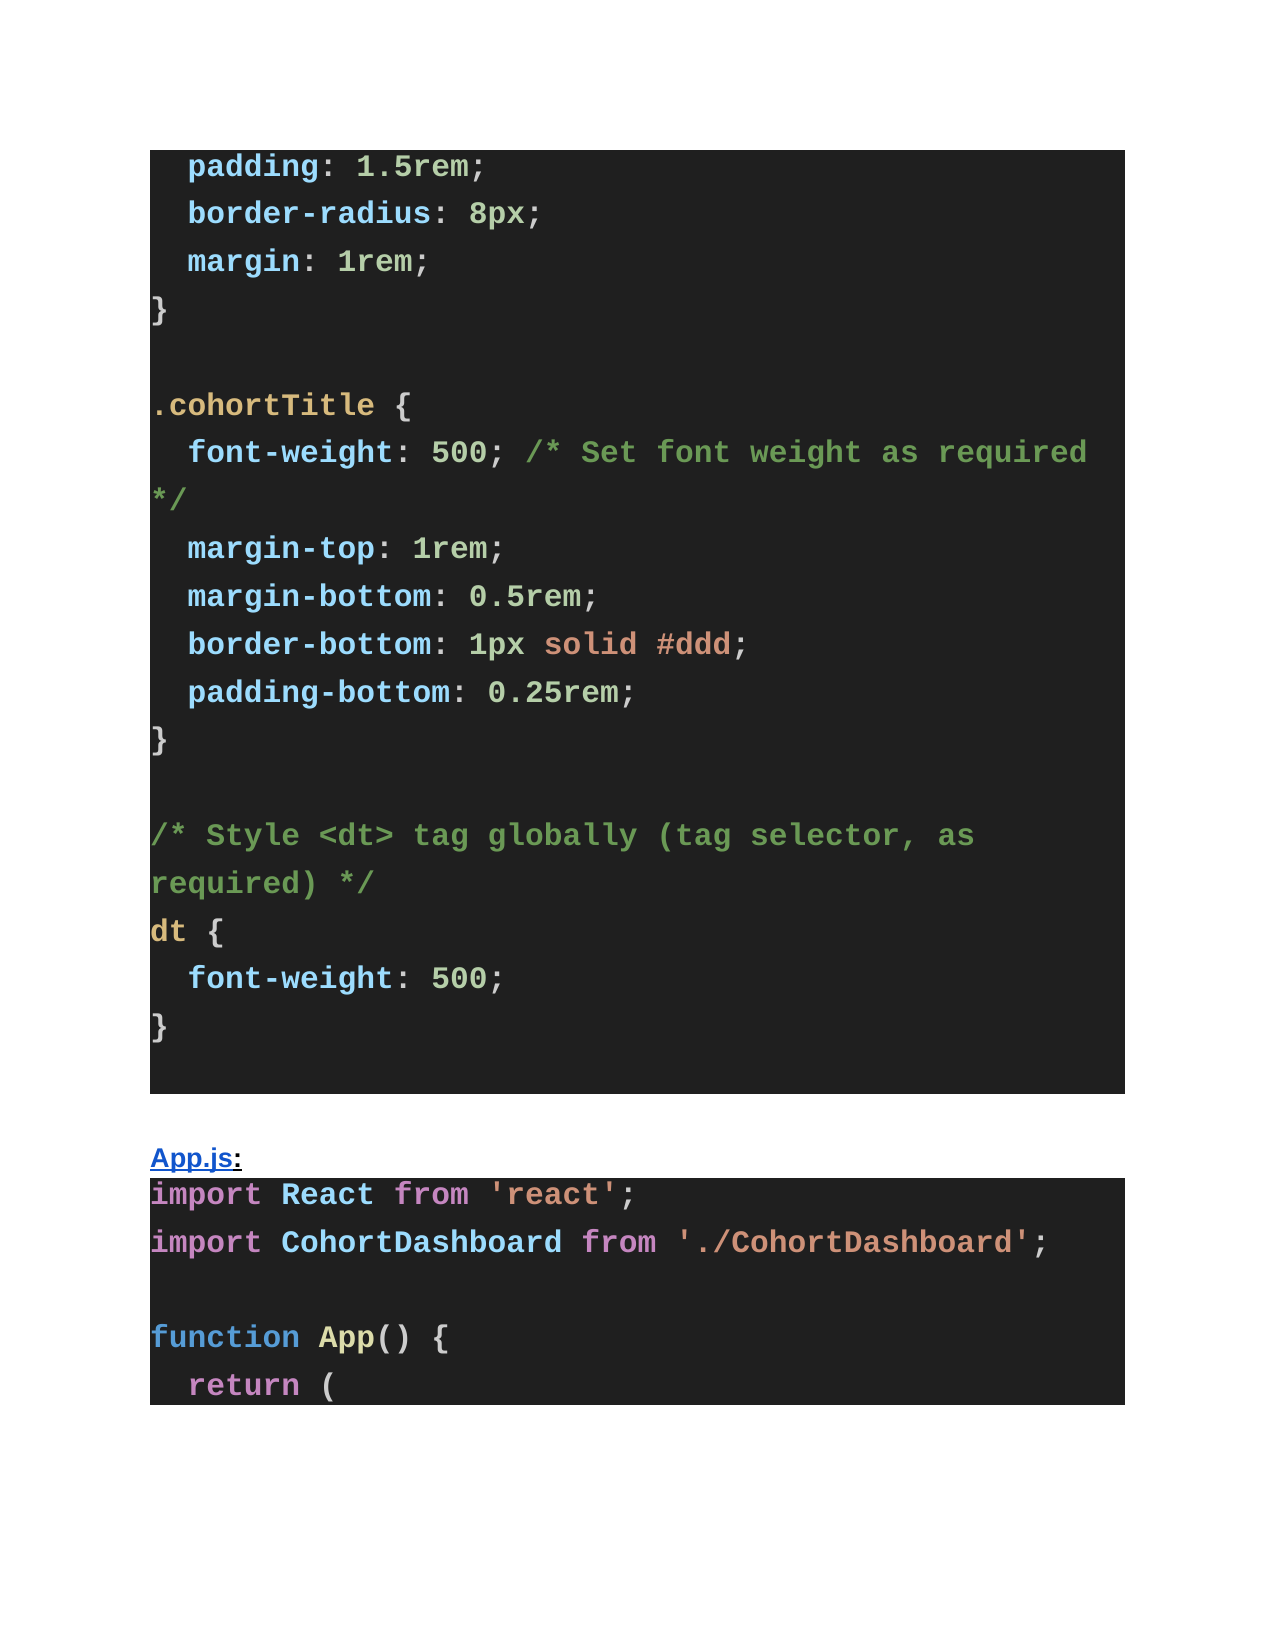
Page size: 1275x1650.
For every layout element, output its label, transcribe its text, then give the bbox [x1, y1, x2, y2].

text import CohortDashboard from './CohortDashboard'; [150, 1226, 1125, 1261]
text margin-top: 1rem; [150, 532, 1125, 568]
text dt { [150, 915, 1125, 950]
text .cohortTitle { [150, 389, 1125, 424]
text import React from 'react'; [150, 1178, 1125, 1213]
text margin-bottom: 0.5rem; [150, 580, 1125, 616]
text border-bottom: 1px solid #ddd; [150, 628, 1125, 663]
text font-weight: 500; /* Set font weight as required */ [150, 437, 1125, 520]
text font-weight: 500; [150, 963, 1125, 998]
text App.js: [150, 1142, 1125, 1173]
text } [150, 724, 1125, 759]
text } [150, 1011, 1125, 1046]
text border-radius: 8px; [150, 198, 1125, 233]
text return ( [150, 1369, 1125, 1405]
text } [150, 293, 1125, 329]
text margin: 1rem; [150, 246, 1125, 281]
text padding-bottom: 0.25rem; [150, 676, 1125, 711]
text padding: 1.5rem; [150, 150, 1125, 185]
text /* Style <dt> tag globally (tag selector, as required) */ [150, 819, 1125, 903]
text function App() { [150, 1322, 1125, 1357]
